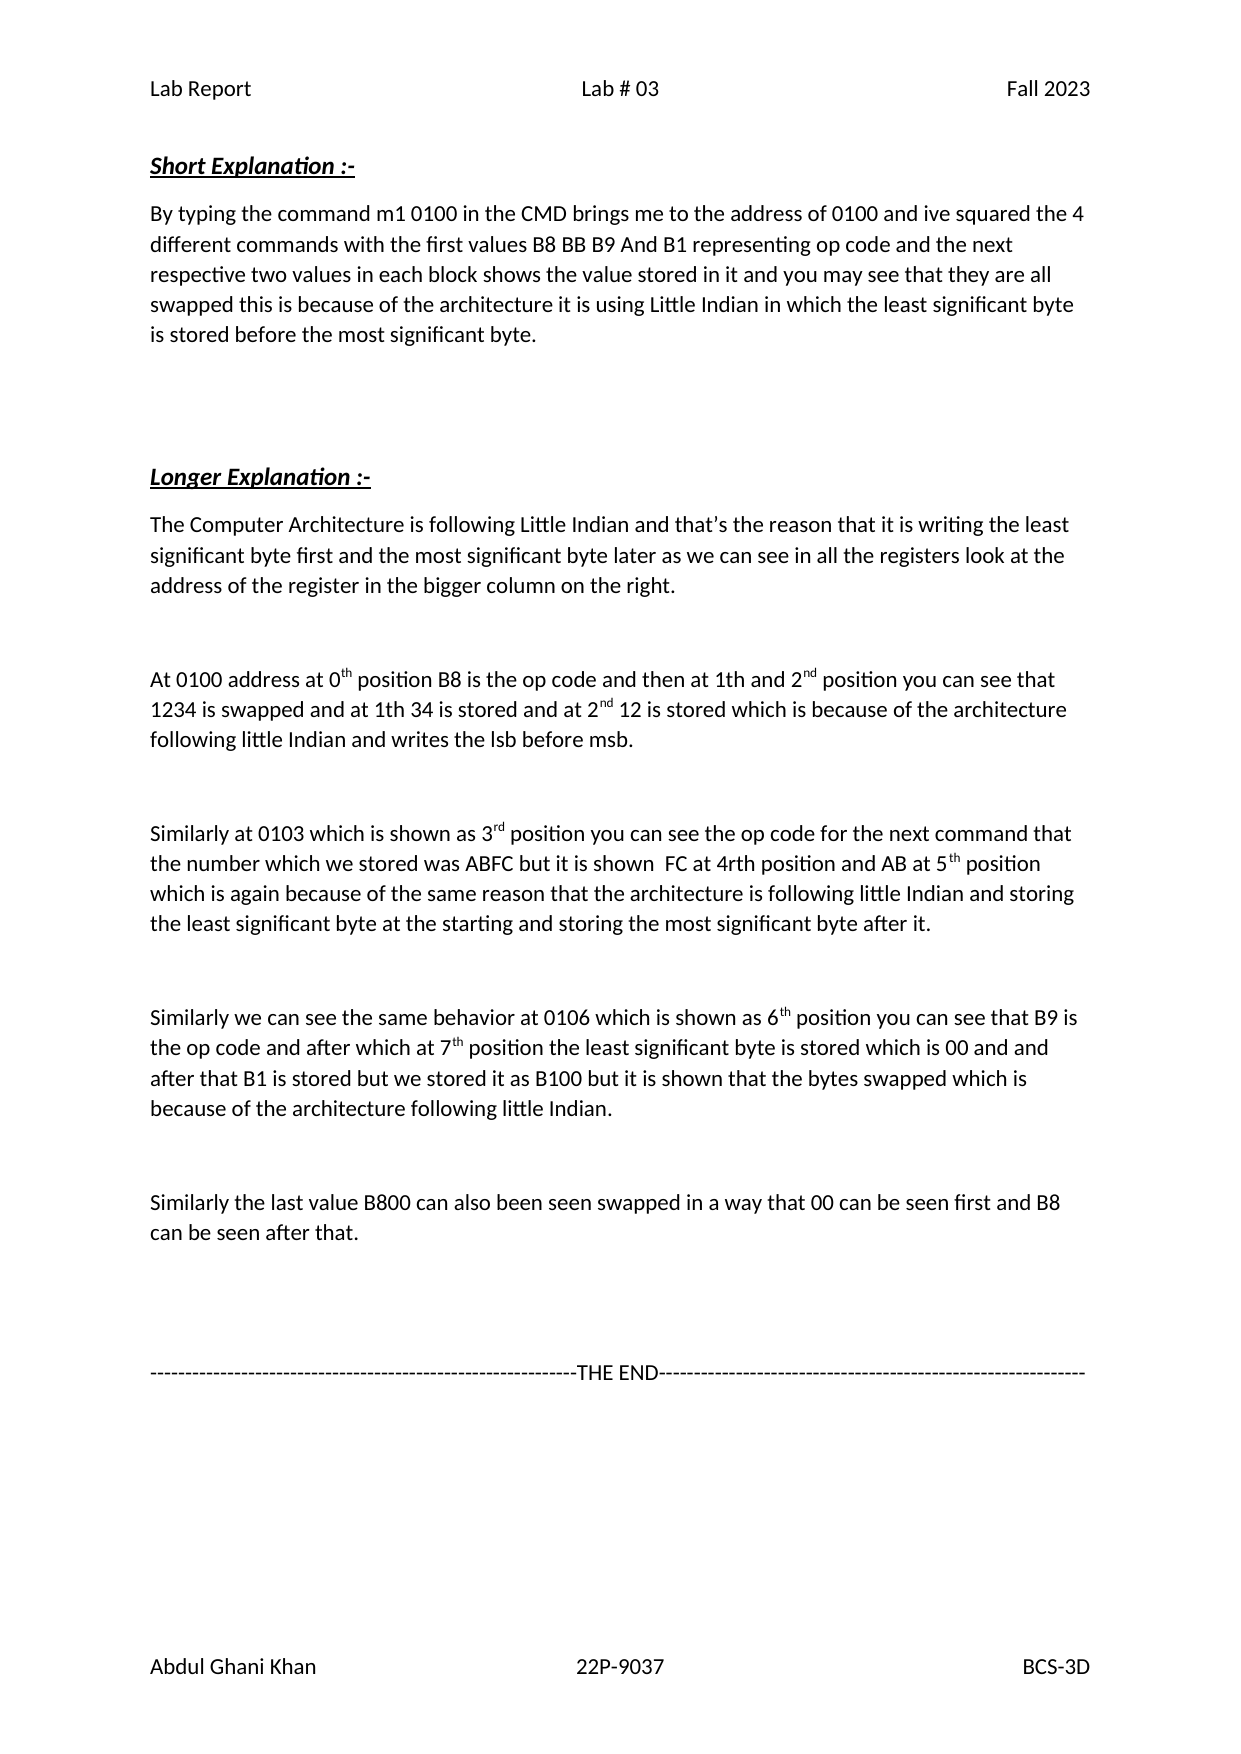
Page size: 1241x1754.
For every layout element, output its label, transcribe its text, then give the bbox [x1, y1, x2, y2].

text At 0100 address at 0th position B8 is the op code and then at 1th and 2nd position you can see that 1234 is swapped and at 1th 34 is stored and at 2nd 12 is stored which is because of the architecture following little Indian and writes the lsb before msb. [150, 665, 1090, 753]
text Similarly the last value B800 can also been seen swapped in a way that 00 can be seen first and B8 can be seen after that. [150, 1188, 1090, 1246]
text -------------------------------------------------------------THE END------------------------------------------------------------- [150, 1358, 1090, 1387]
text By typing the command m1 0100 in the CMD brings me to the address of 0100 and ive squared the 4 different commands with the first values B8 BB B9 And B1 representing op code and the next respective two values in each block shows the value stored in it and you may see that they are all swapped this is because of the architecture it is using Little Indian in which the least significant byte is stored before the most significant byte. [150, 199, 1090, 348]
text Short Explanation :- [150, 150, 1090, 181]
text The Computer Architecture is following Little Indian and that’s the reason that it is writing the least significant byte first and the most significant byte later as we can see in all the registers look at the address of the register in the bigger column on the right. [150, 511, 1090, 599]
text Longer Explanation :- [150, 461, 1090, 492]
text Similarly at 0103 which is shown as 3rd position you can see the op code for the next command that the number which we stored was ABFC but it is shown FC at 4rth position and AB at 5th position which is again because of the same reason that the architecture is following little Indian and storing the least significant byte at the starting and storing the most significant byte after it. [150, 819, 1090, 938]
text Similarly we can see the same behavior at 0106 which is shown as 6th position you can see that B9 is the op code and after which at 7th position the least significant byte is stored which is 00 and and after that B1 is stored but we stored it as B100 but it is shown that the bytes swapped which is because of the architecture following little Indian. [150, 1003, 1090, 1122]
